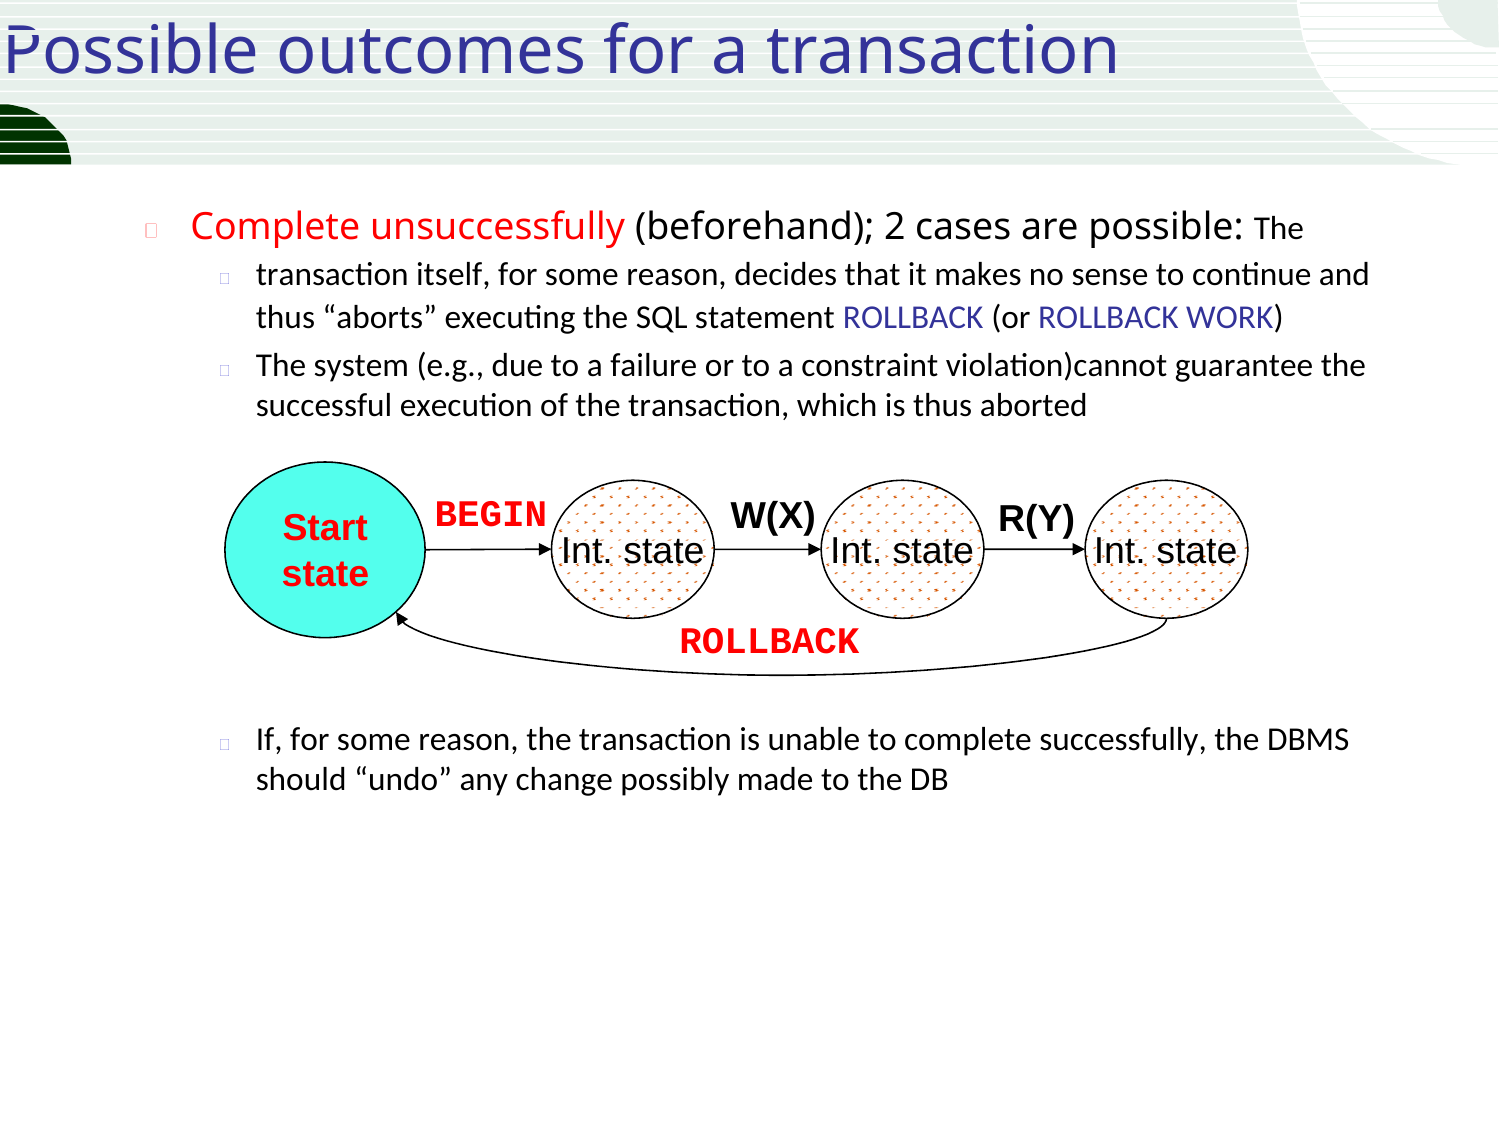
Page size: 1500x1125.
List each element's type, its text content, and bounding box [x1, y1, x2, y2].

text The system (e.g., due to a failure or to a constraint violation)cannot guarantee the successful execution of the transaction, which is thus aborted [256, 345, 1369, 425]
picture [647, 560, 715, 619]
picture [551, 480, 615, 537]
picture [1085, 480, 1149, 535]
picture [821, 564, 888, 619]
picture [1085, 564, 1152, 619]
picture [1184, 480, 1248, 535]
picture [551, 562, 619, 619]
picture [143, 218, 174, 242]
text If, for some reason, the transaction is unable to complete successfully, the DBMS should “undo” any change possibly made to the DB [256, 719, 1353, 799]
picture [218, 735, 244, 754]
picture [218, 360, 244, 380]
picture [822, 482, 983, 617]
picture [650, 480, 715, 539]
picture [920, 480, 984, 535]
picture [1181, 563, 1248, 619]
picture [821, 480, 885, 535]
picture [553, 482, 713, 617]
text Complete unsuccessfully (beforehand); 2 cases are possible: The transaction itself, for some reason, decides that it makes no sense to continue and thus “aborts” executing the SQL statement ROLLBACK (or ROLLBACK WORK) [190, 199, 1373, 337]
picture [917, 564, 984, 619]
picture [1086, 482, 1247, 617]
